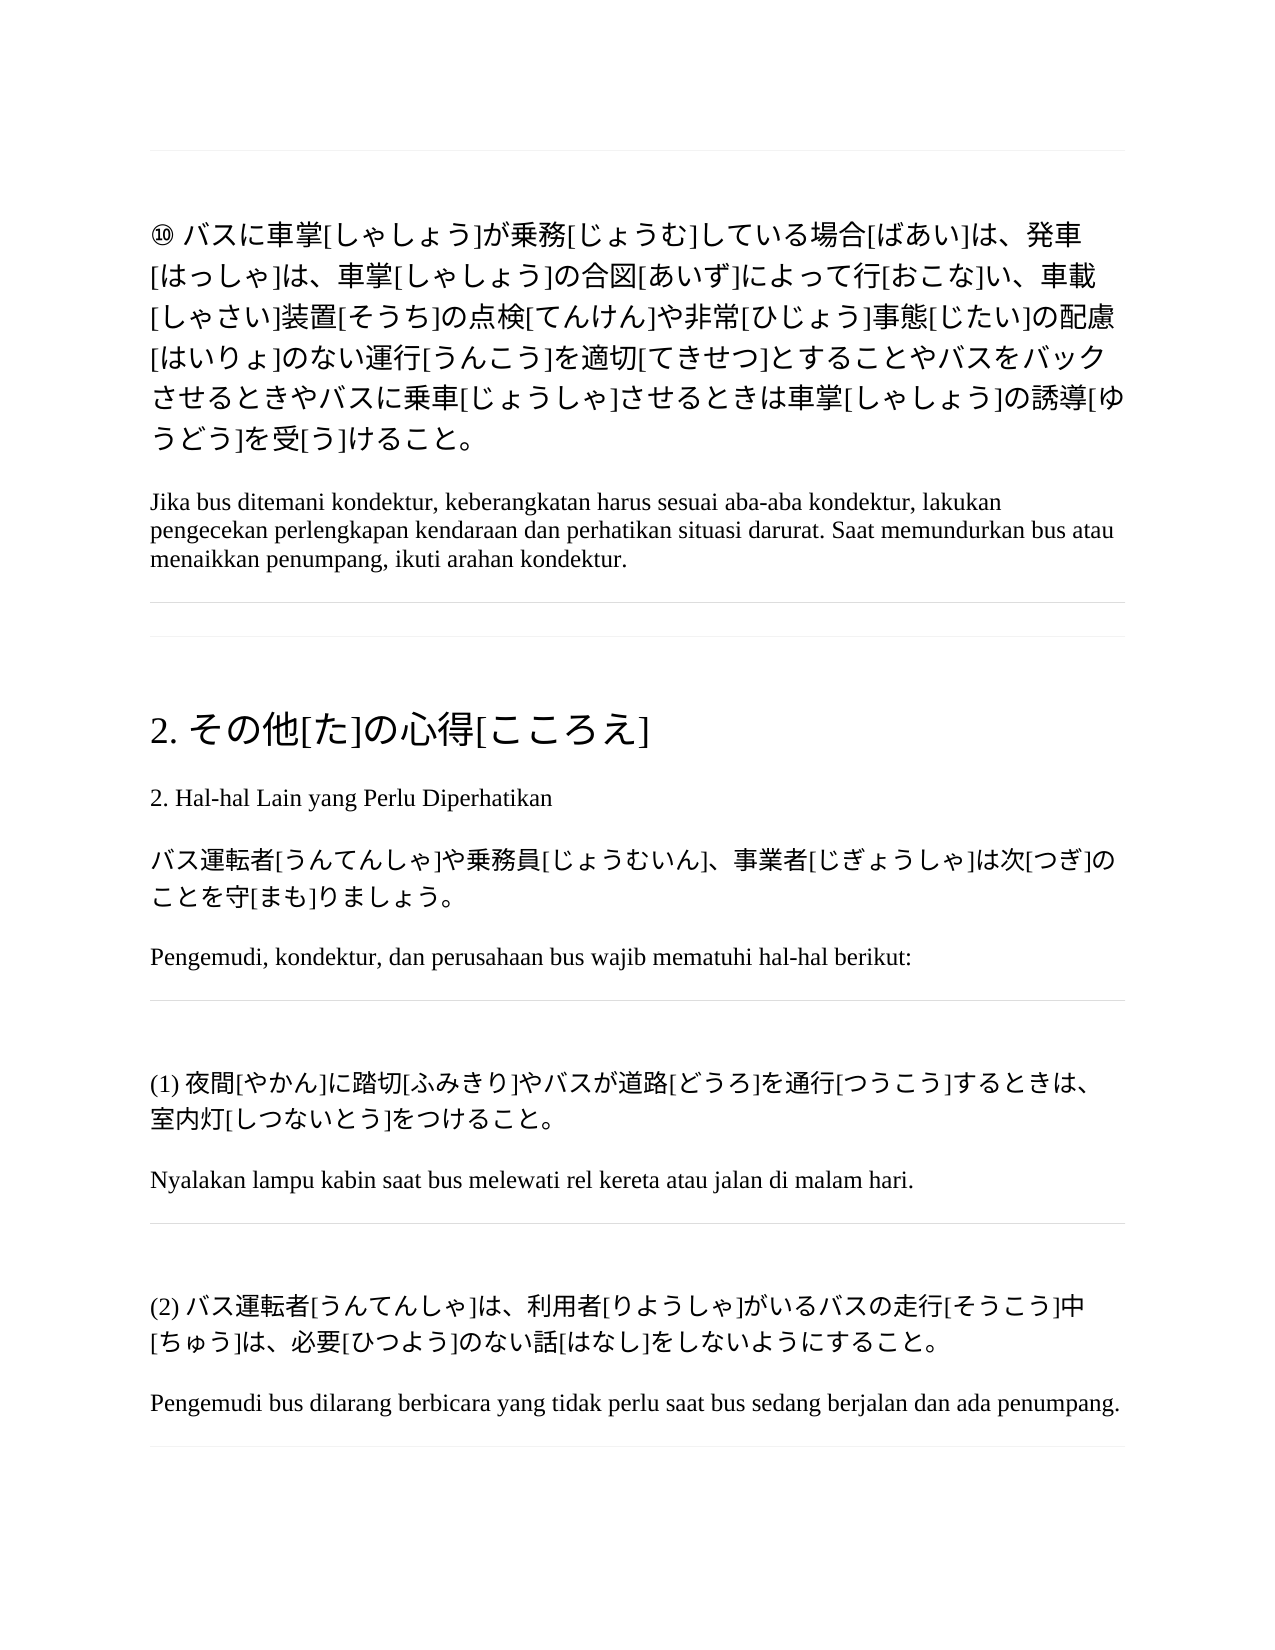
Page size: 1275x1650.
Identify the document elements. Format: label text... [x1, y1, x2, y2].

text (1) 夜間[やかん]に踏切[ふみきり]やバスが道路[どうろ]を通行[つうこう]するときは、室内灯[しつないとう]をつけること。 [150, 1064, 1125, 1136]
text バス運転者[うんてんしゃ]や乗務員[じょうむいん]、事業者[じぎょうしゃ]は次[つぎ]のことを守[まも]りましょう。 [150, 841, 1125, 913]
text (2) バス運転者[うんてんしゃ]は、利用者[りようしゃ]がいるバスの走行[そうこう]中[ちゅう]は、必要[ひつよう]のない話[はなし]をしないようにすること。 [150, 1286, 1125, 1359]
text ⑩ バスに車掌[しゃしょう]が乗務[じょうむ]している場合[ばあい]は、発車[はっしゃ]は、車掌[しゃしょう]の合図[あいず]によって行[おこな]い、車載[しゃさい]装置[そうち]の点検[てんけん]や非常[ひじょう]事態[じたい]の配慮[はいりょ]のない運行[うんこう]を適切[てきせつ]とすることやバスをバックさせるときやバスに乗車[じょうしゃ]させるときは車掌[しゃしょう]の誘導[ゆうどう]を受[う]けること。 [150, 213, 1125, 458]
text Jika bus ditemani kondektur, keberangkatan harus sesuai aba-aba kondektur, lakukan pengecekan perlengkapan kendaraan dan perhatikan situasi darurat. Saat memundurkan bus atau menaikkan penumpang, ikuti arahan kondektur. [150, 487, 1125, 573]
text 2. その他[た]の心得[こころえ] [150, 699, 1125, 754]
text 2. Hal-hal Lain yang Perlu Diperhatikan [150, 783, 1125, 812]
text Pengemudi, kondektur, dan perusahaan bus wajib mematuhi hal-hal berikut: [150, 942, 1125, 971]
text Nyalakan lampu kabin saat bus melewati rel kereta atau jalan di malam hari. [150, 1165, 1125, 1194]
text Pengemudi bus dilarang berbicara yang tidak perlu saat bus sedang berjalan dan ada penumpang. [150, 1388, 1125, 1417]
